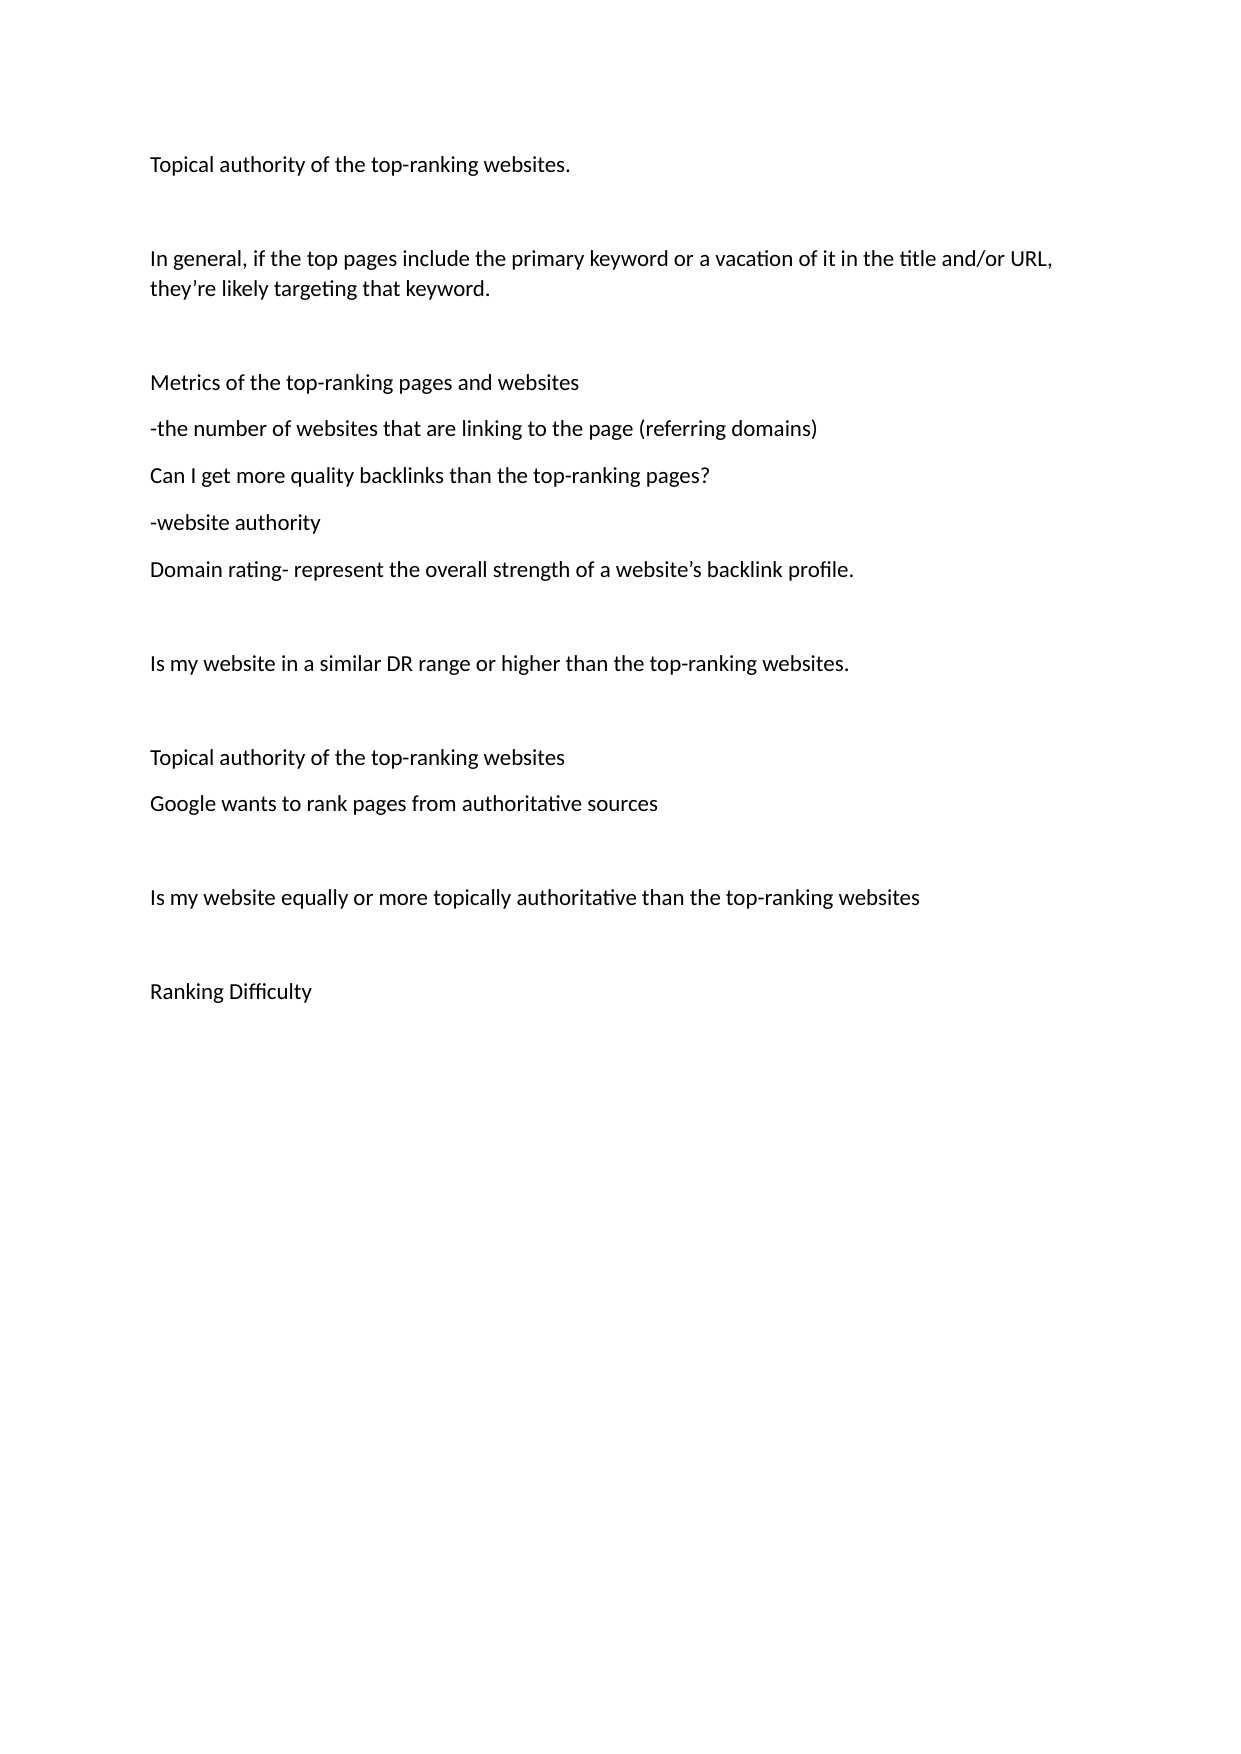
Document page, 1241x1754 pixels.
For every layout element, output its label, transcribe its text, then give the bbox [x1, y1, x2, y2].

text Topical authority of the top-ranking websites [150, 743, 1090, 771]
text -website authority [150, 508, 1090, 536]
text In general, if the top pages include the primary keyword or a vacation of it in the title and/or URL, they’re likely targeting that keyword. [150, 244, 1090, 302]
text Can I get more quality backlinks than the top-ranking pages? [150, 461, 1090, 489]
text -the number of websites that are linking to the page (referring domains) [150, 414, 1090, 443]
text Google wants to rank pages from authoritative sources [150, 789, 1090, 818]
text Topical authority of the top-ranking websites. [150, 150, 1090, 178]
text Is my website in a similar DR range or higher than the top-ranking websites. [150, 649, 1090, 677]
text Is my website equally or more topically authoritative than the top-ranking websites [150, 883, 1090, 911]
text Domain rating- represent the overall strength of a website’s backlink profile. [150, 555, 1090, 583]
text Metrics of the top-ranking pages and websites [150, 368, 1090, 396]
text Ranking Difficulty [150, 977, 1090, 1005]
